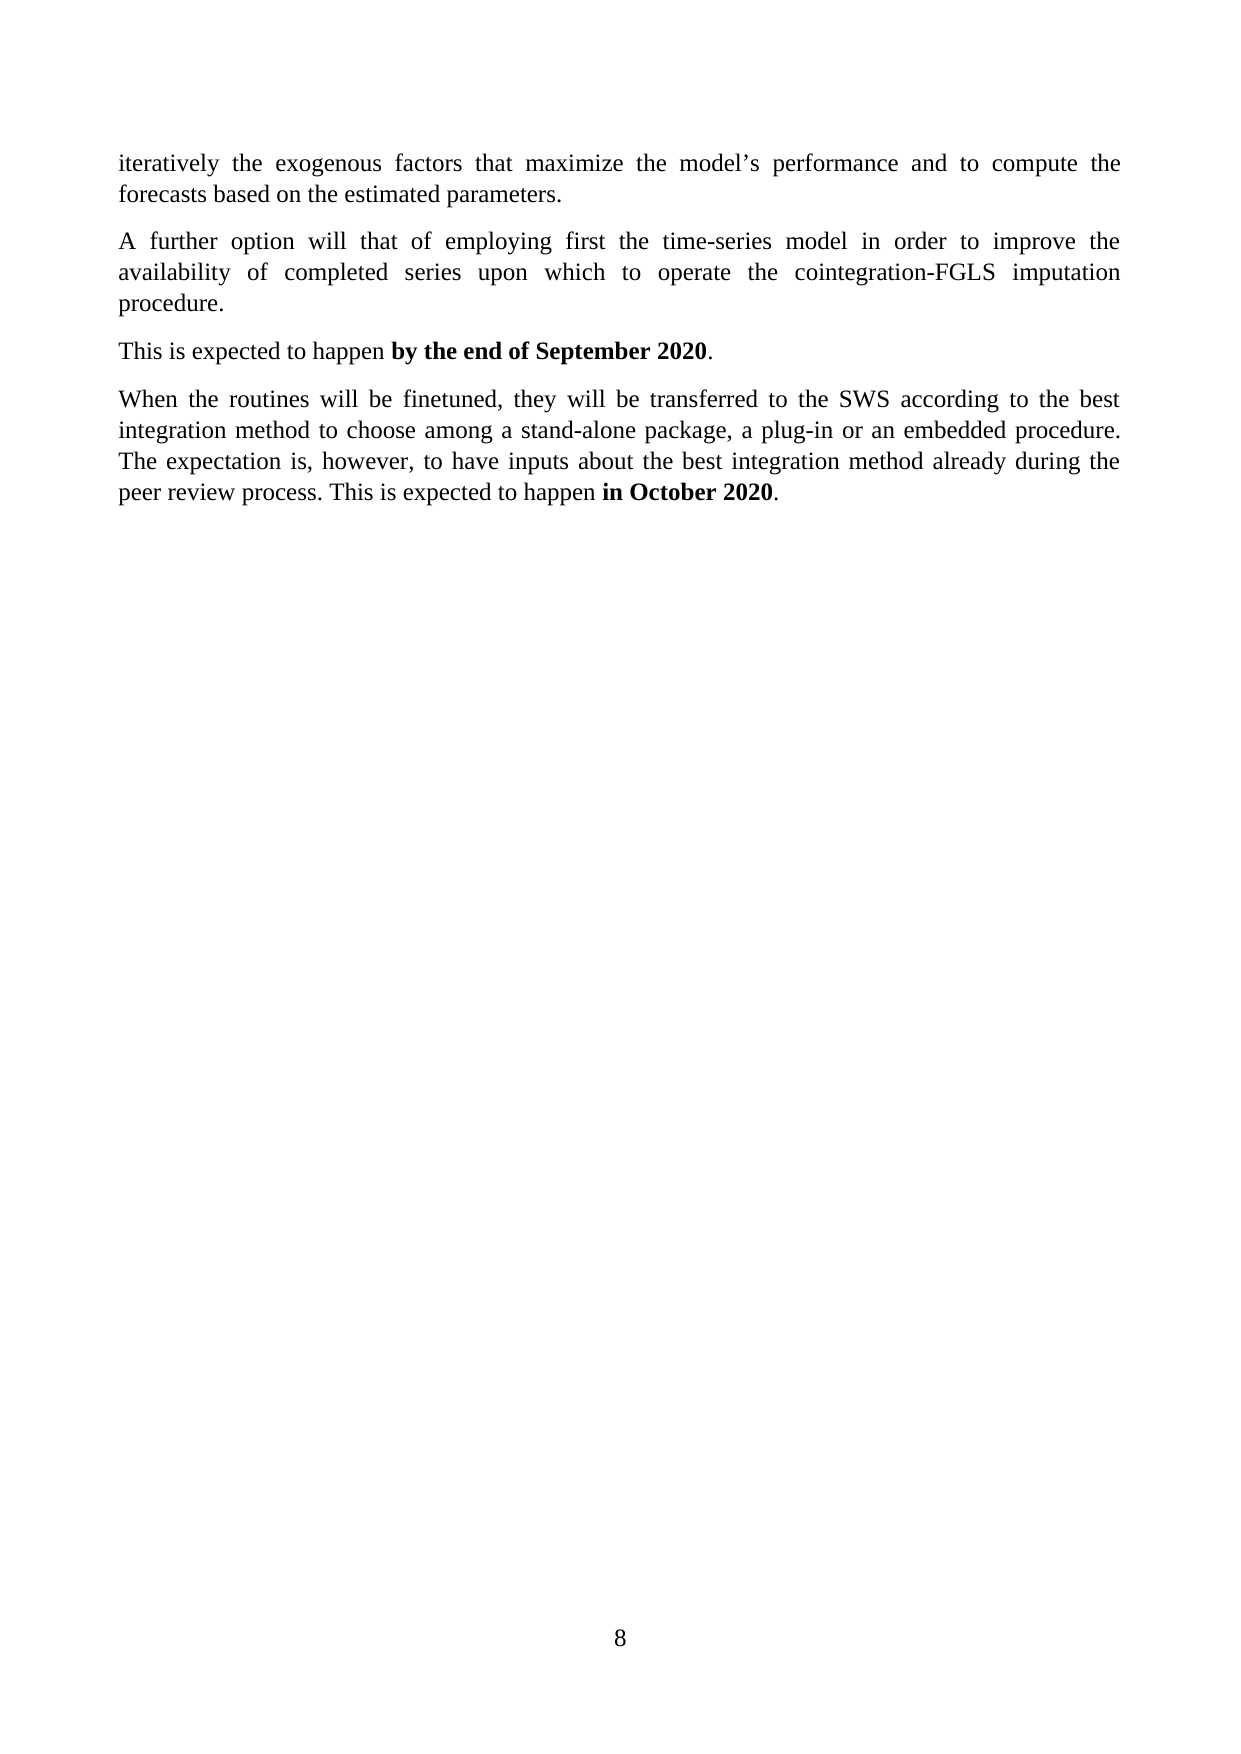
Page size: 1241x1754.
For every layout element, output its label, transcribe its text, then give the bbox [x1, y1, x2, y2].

text This is expected to happen by the end of September 2020. [118, 336, 1122, 365]
text A further option will that of employing first the time-series model in order to improve the availability of completed series upon which to operate the cointegration-FGLS imputation procedure. [118, 226, 1122, 317]
text When the routines will be finetuned, they will be transferred to the SWS according to the best integration method to choose among a stand-alone package, a plug-in or an embedded procedure. The expectation is, however, to have inputs about the best integration method already during the peer review process. This is expected to happen in October 2020. [118, 384, 1122, 506]
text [118, 148, 1122, 207]
